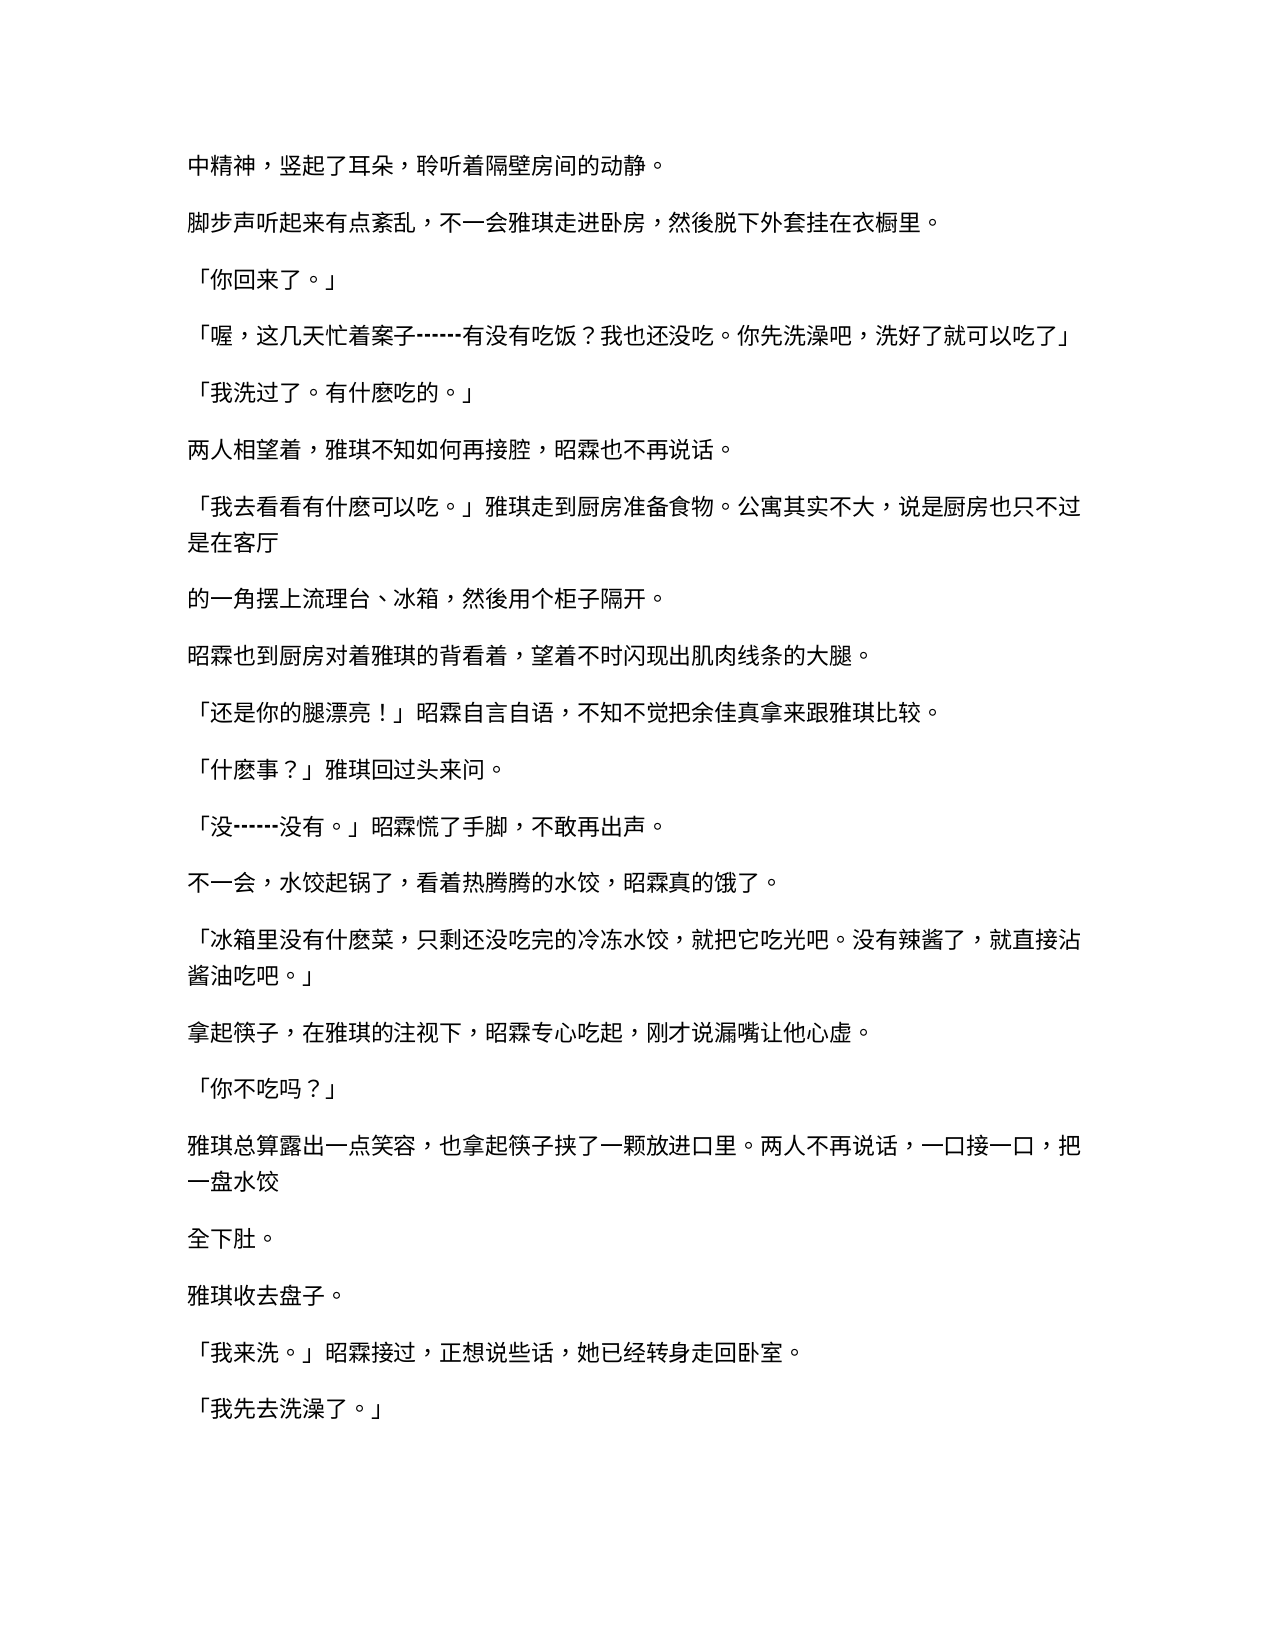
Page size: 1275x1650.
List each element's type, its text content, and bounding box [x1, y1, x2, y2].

text 「你不吃吗？」 [187, 1073, 1087, 1105]
text 雅琪收去盘子。 [187, 1280, 1087, 1311]
text 「什麽事？」雅琪回过头来问。 [187, 754, 1087, 785]
text 全下肚。 [187, 1223, 1087, 1254]
text 「喔，这几天忙着案子┅┅有没有吃饭？我也还没吃。你先洗澡吧，洗好了就可以吃了」 [187, 320, 1087, 352]
text 昭霖也到厨房对着雅琪的背看着，望着不时闪现出肌肉线条的大腿。 [187, 640, 1087, 671]
text 「我洗过了。有什麽吃的。」 [187, 377, 1087, 408]
text 不一会，水饺起锅了，看着热腾腾的水饺，昭霖真的饿了。 [187, 867, 1087, 898]
text 「你回来了。」 [187, 263, 1087, 295]
text 「我去看看有什麽可以吃。」雅琪走到厨房准备食物。公寓其实不大，说是厨房也只不过是在客厅 [187, 491, 1087, 558]
text 「我先去洗澡了。」 [187, 1393, 1087, 1424]
text 「冰箱里没有什麽菜，只剩还没吃完的冷冻水饺，就把它吃光吧。没有辣酱了，就直接沾酱油吃吧。」 [187, 924, 1087, 991]
text 拿起筷子，在雅琪的注视下，昭霖专心吃起，刚才说漏嘴让他心虚。 [187, 1017, 1087, 1048]
text 的一角摆上流理台、冰箱，然後用个柜子隔开。 [187, 583, 1087, 614]
text 「还是你的腿漂亮！」昭霖自言自语，不知不觉把余佳真拿来跟雅琪比较。 [187, 697, 1087, 728]
text 中精神，竖起了耳朵，聆听着隔壁房间的动静。 [187, 150, 1087, 181]
text 脚步声听起来有点紊乱，不一会雅琪走进卧房，然後脱下外套挂在衣橱里。 [187, 207, 1087, 238]
text 「我来洗。」昭霖接过，正想说些话，她已经转身走回卧室。 [187, 1336, 1087, 1368]
text 雅琪总算露出一点笑容，也拿起筷子挟了一颗放进口里。两人不再说话，一口接一口，把一盘水饺 [187, 1130, 1087, 1197]
text 「没┅┅没有。」昭霖慌了手脚，不敢再出声。 [187, 810, 1087, 842]
text 两人相望着，雅琪不知如何再接腔，昭霖也不再说话。 [187, 434, 1087, 465]
